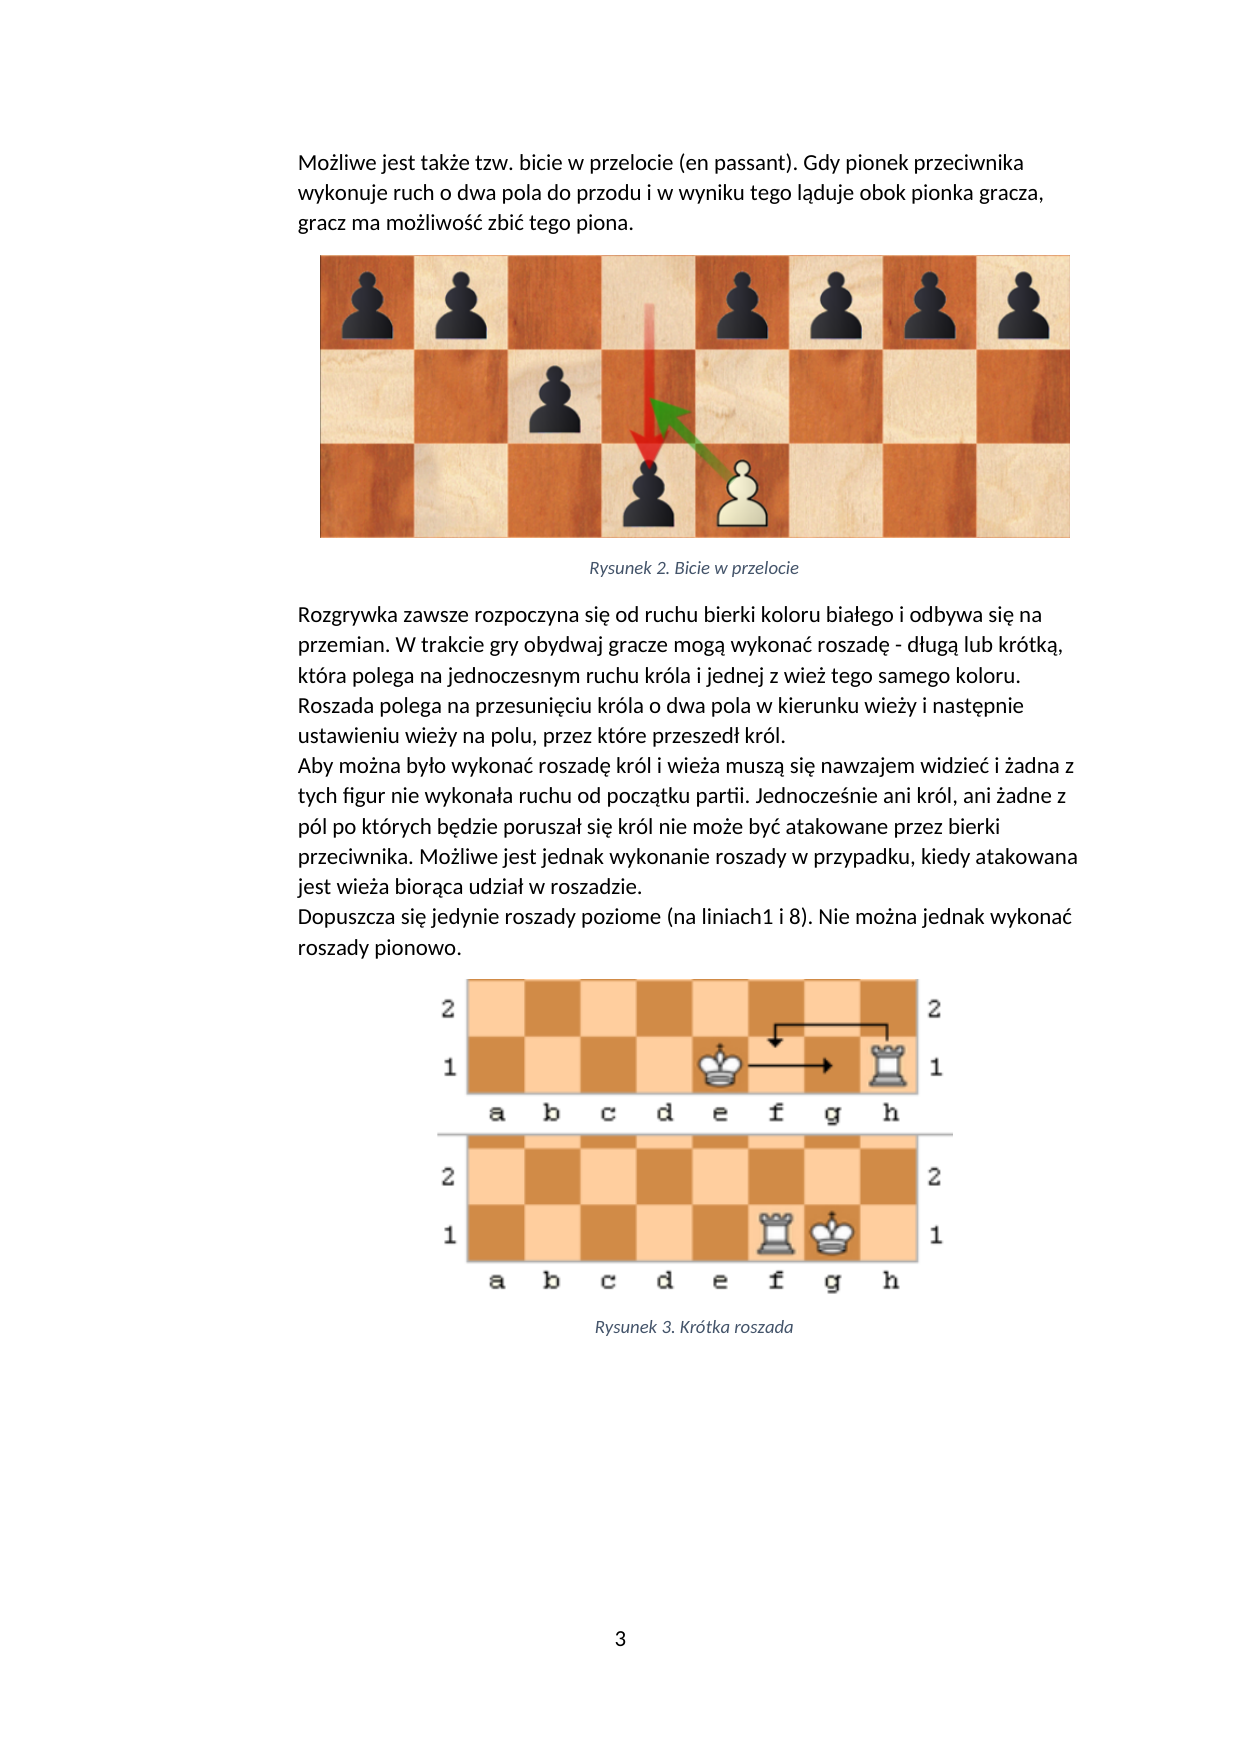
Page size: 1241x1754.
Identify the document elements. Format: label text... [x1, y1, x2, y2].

text Rozgrywka zawsze rozpoczyna się od ruchu bierki koloru białego i odbywa się na przemian. W trakcie gry obydwaj gracze mogą wykonać roszadę - długą lub krótką, która polega na jednoczesnym ruchu króla i jednej z wież tego samego koloru. Roszada polega na przesunięciu króla o dwa pola w kierunku wieży i następnie ustawieniu wieży na polu, przez które przeszedł król. Aby można było wykonać roszadę król i wieża muszą się nawzajem widzieć i żadna z tych figur nie wykonała ruchu od początku partii. Jednocześnie ani król, ani żadne z pól po których będzie poruszał się król nie może być atakowane przez bierki przeciwnika. Możliwe jest jednak wykonanie roszady w przypadku, kiedy atakowana jest wieża biorąca udział w roszadzie. Dopuszcza się jedynie roszady poziome (na liniach1 i 8). Nie można jednak wykonać roszady pionowo. [298, 600, 1093, 961]
text Możliwe jest także tzw. bicie w przelocie (en passant). Gdy pionek przeciwnika wykonuje ruch o dwa pola do przodu i w wyniku tego ląduje obok pionka gracza, gracz ma możliwość zbić tego piona. [298, 148, 1093, 236]
picture [437, 979, 953, 1297]
picture [320, 255, 1070, 538]
text Rysunek 3. Krótka roszada [223, 1316, 1093, 1338]
text Rysunek 2. Bicie w przelocie [223, 557, 1093, 579]
